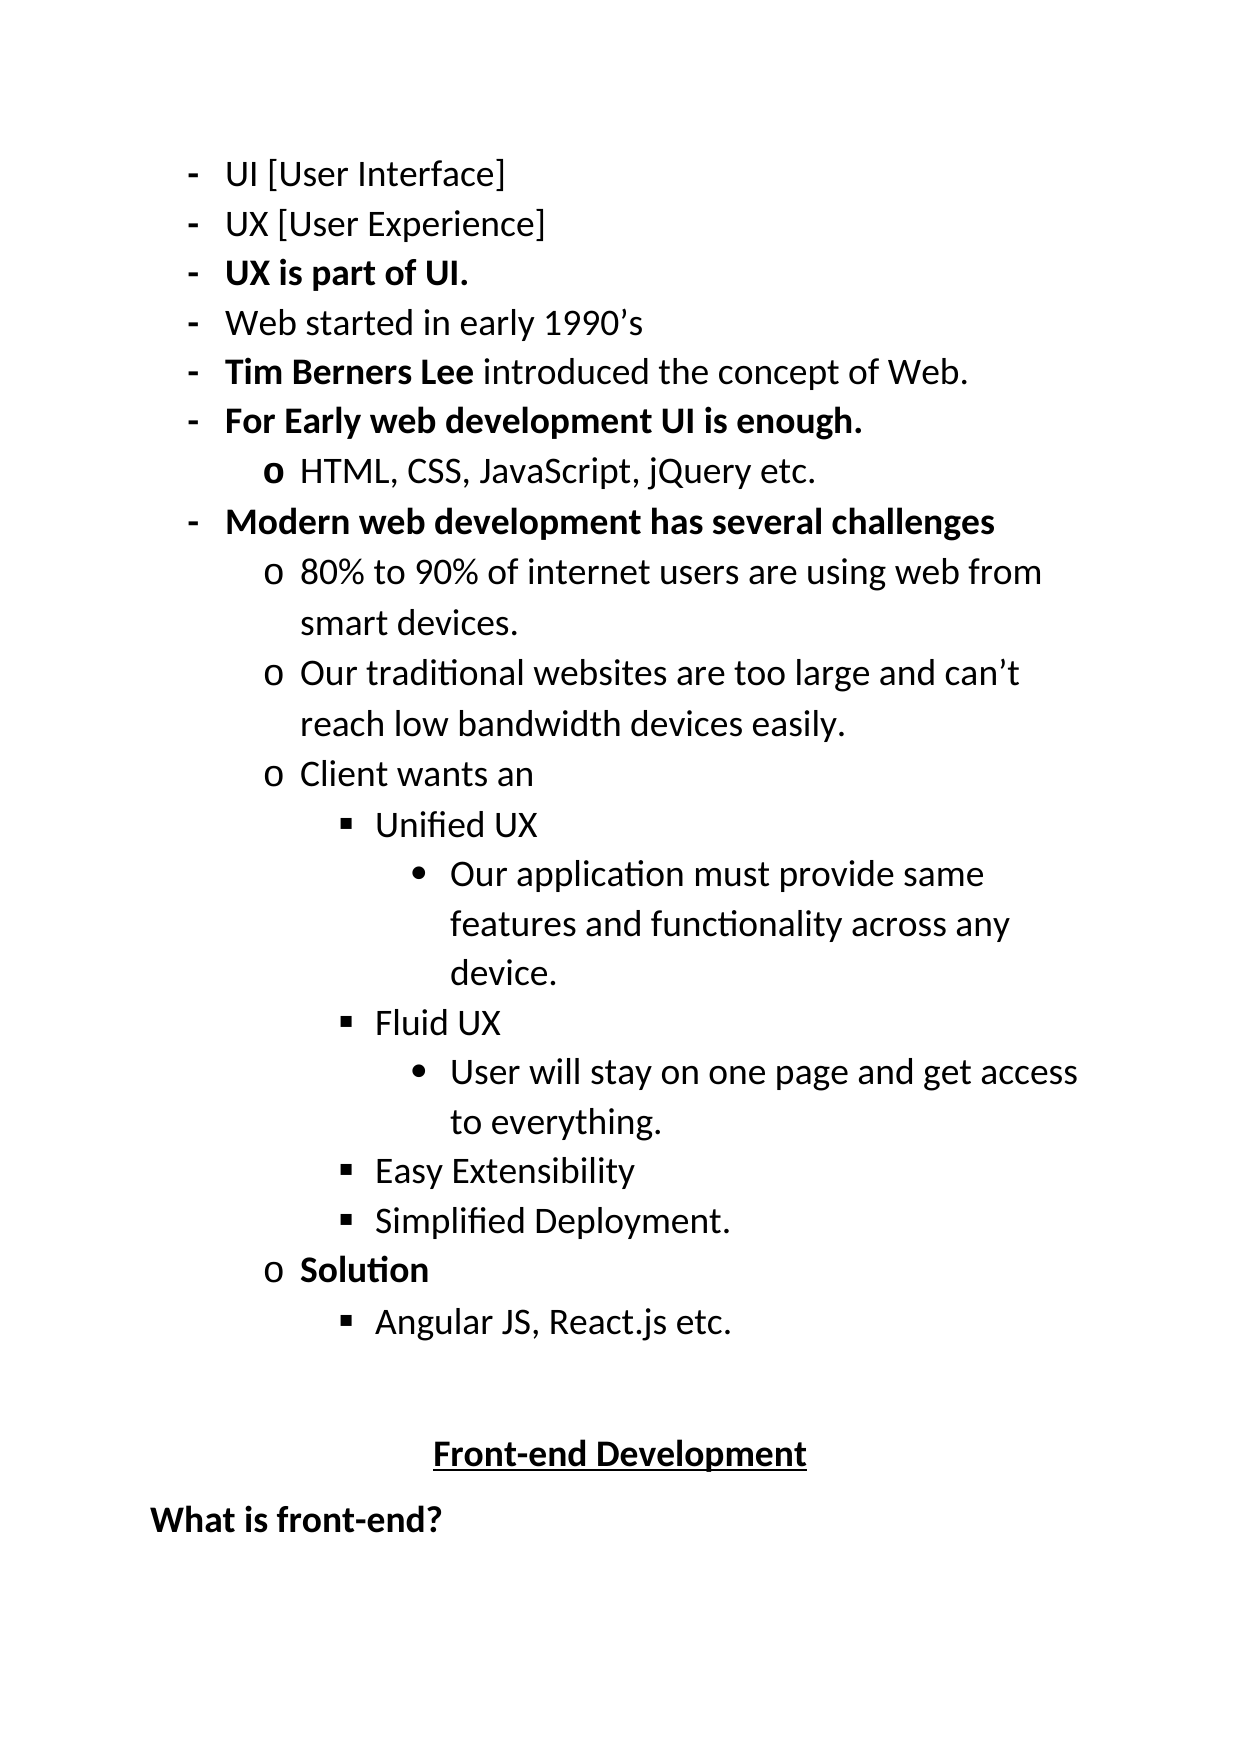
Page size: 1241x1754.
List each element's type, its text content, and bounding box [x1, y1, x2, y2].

list User will stay on one page and get access to everything. [412, 1048, 1090, 1144]
list Fluid UX [337, 999, 1090, 1045]
list Simplified Deployment. [337, 1197, 1090, 1243]
text What is front-end? [150, 1496, 1090, 1542]
list Angular JS, React.js etc. [337, 1298, 1090, 1343]
list UI [User Interface] [187, 150, 1090, 196]
list Our application must provide same features and functionality across any device. [412, 850, 1090, 995]
list Tim Berners Lee introduced the concept of Web. [187, 348, 1090, 394]
list Our traditional websites are too large and can’t reach low bandwidth devices easily. [262, 649, 1090, 746]
list UX [User Experience] [187, 199, 1090, 245]
list Solution [262, 1246, 1090, 1294]
list Unified UX [337, 801, 1090, 847]
list For Early web development UI is enough. [187, 397, 1090, 443]
list Easy Extensibility [337, 1147, 1090, 1193]
list 80% to 90% of internet users are using web from smart devices. [262, 548, 1090, 645]
list Modern web development has several challenges [187, 498, 1090, 544]
list HTML, CSS, JavaScript, jQuery etc. [262, 447, 1090, 494]
list Client wants an [262, 749, 1090, 797]
list UX is part of UI. [187, 249, 1090, 295]
text Front-end Development [150, 1430, 1090, 1476]
list Web started in early 1990’s [187, 298, 1090, 344]
